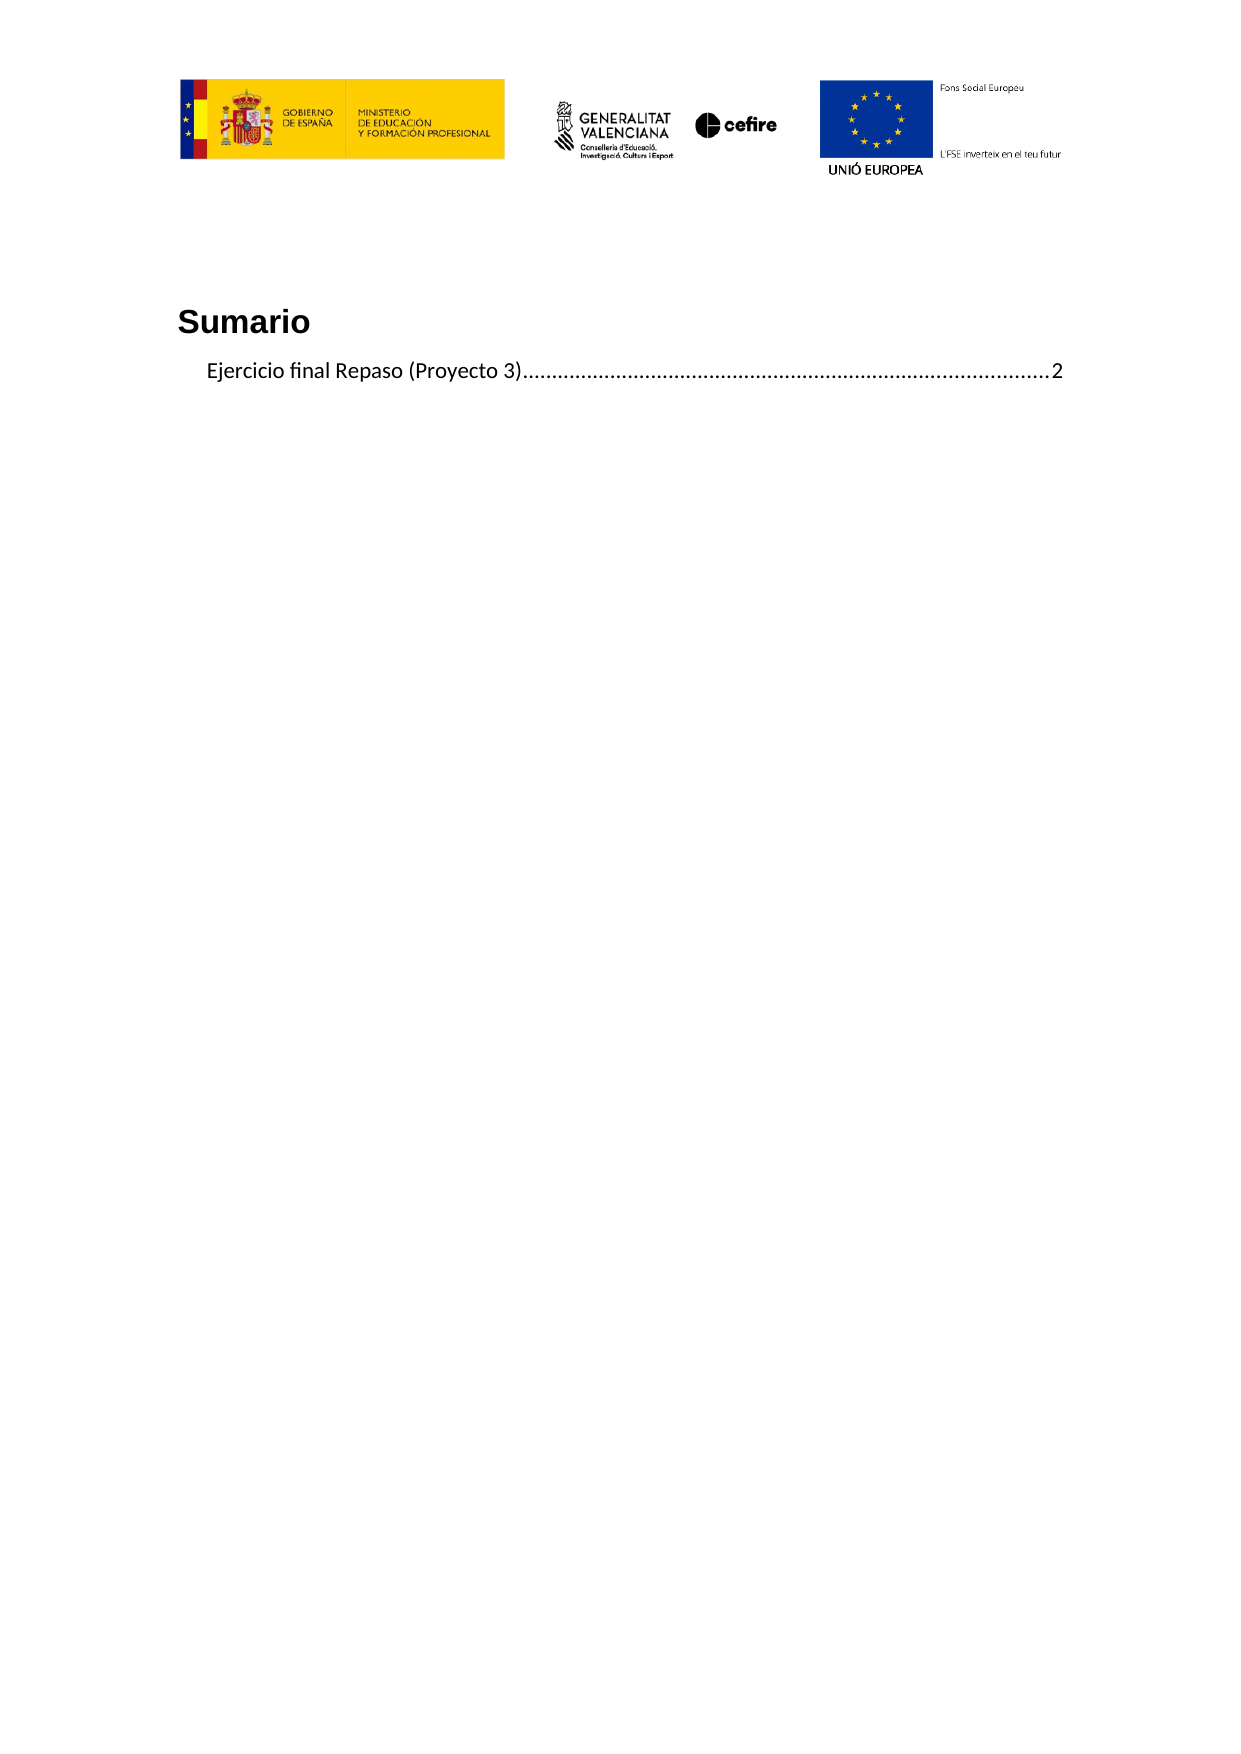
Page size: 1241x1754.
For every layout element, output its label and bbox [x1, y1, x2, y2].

picture [177, 73, 1063, 181]
